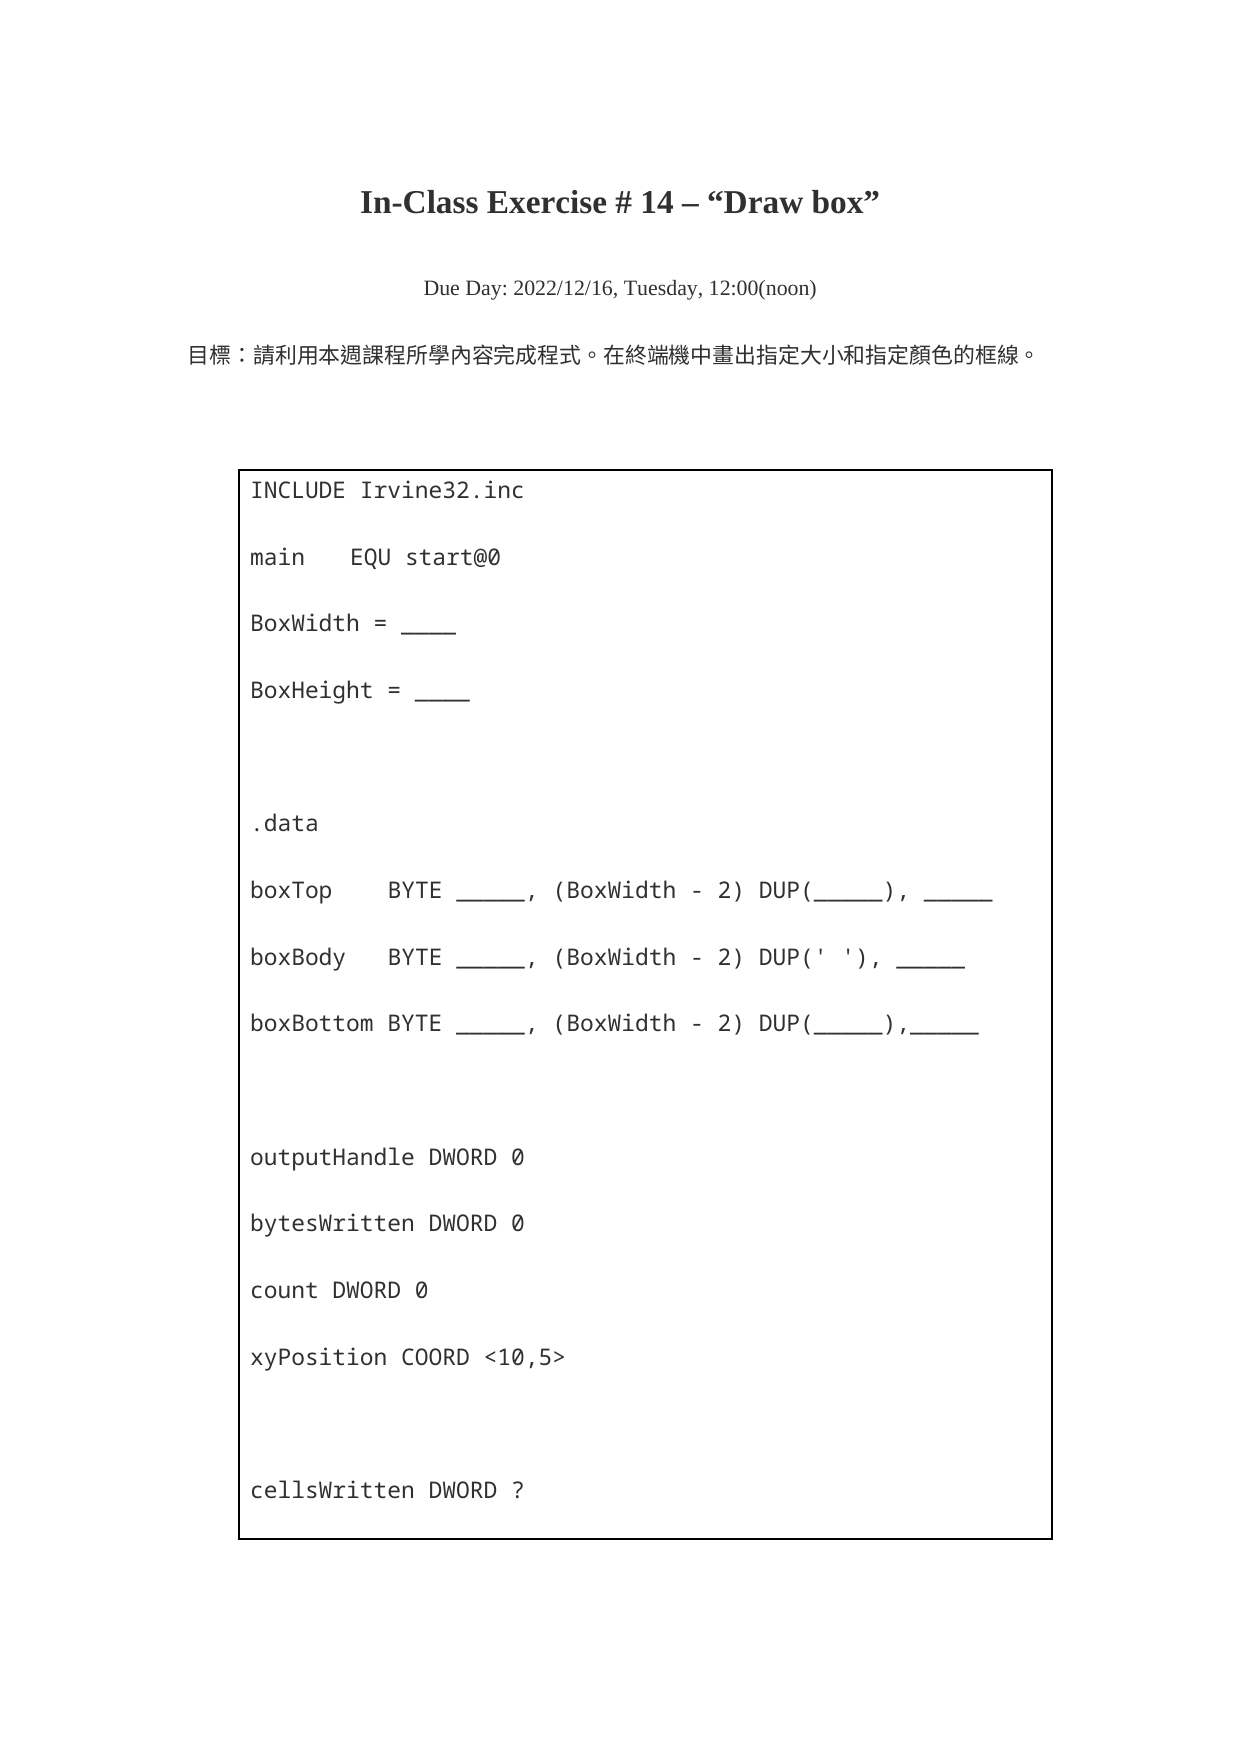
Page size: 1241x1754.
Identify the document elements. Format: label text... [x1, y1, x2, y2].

text In-Class Exercise # 14 – “Draw box” [187, 164, 1053, 239]
text Due Day: 2022/12/16, Tuesday, 12:00(noon) [187, 269, 1053, 306]
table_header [240, 471, 1051, 1537]
text 目標：請利用本週課程所學內容完成程式。在終端機中畫出指定大小和指定顏色的框線。 [187, 335, 1053, 373]
